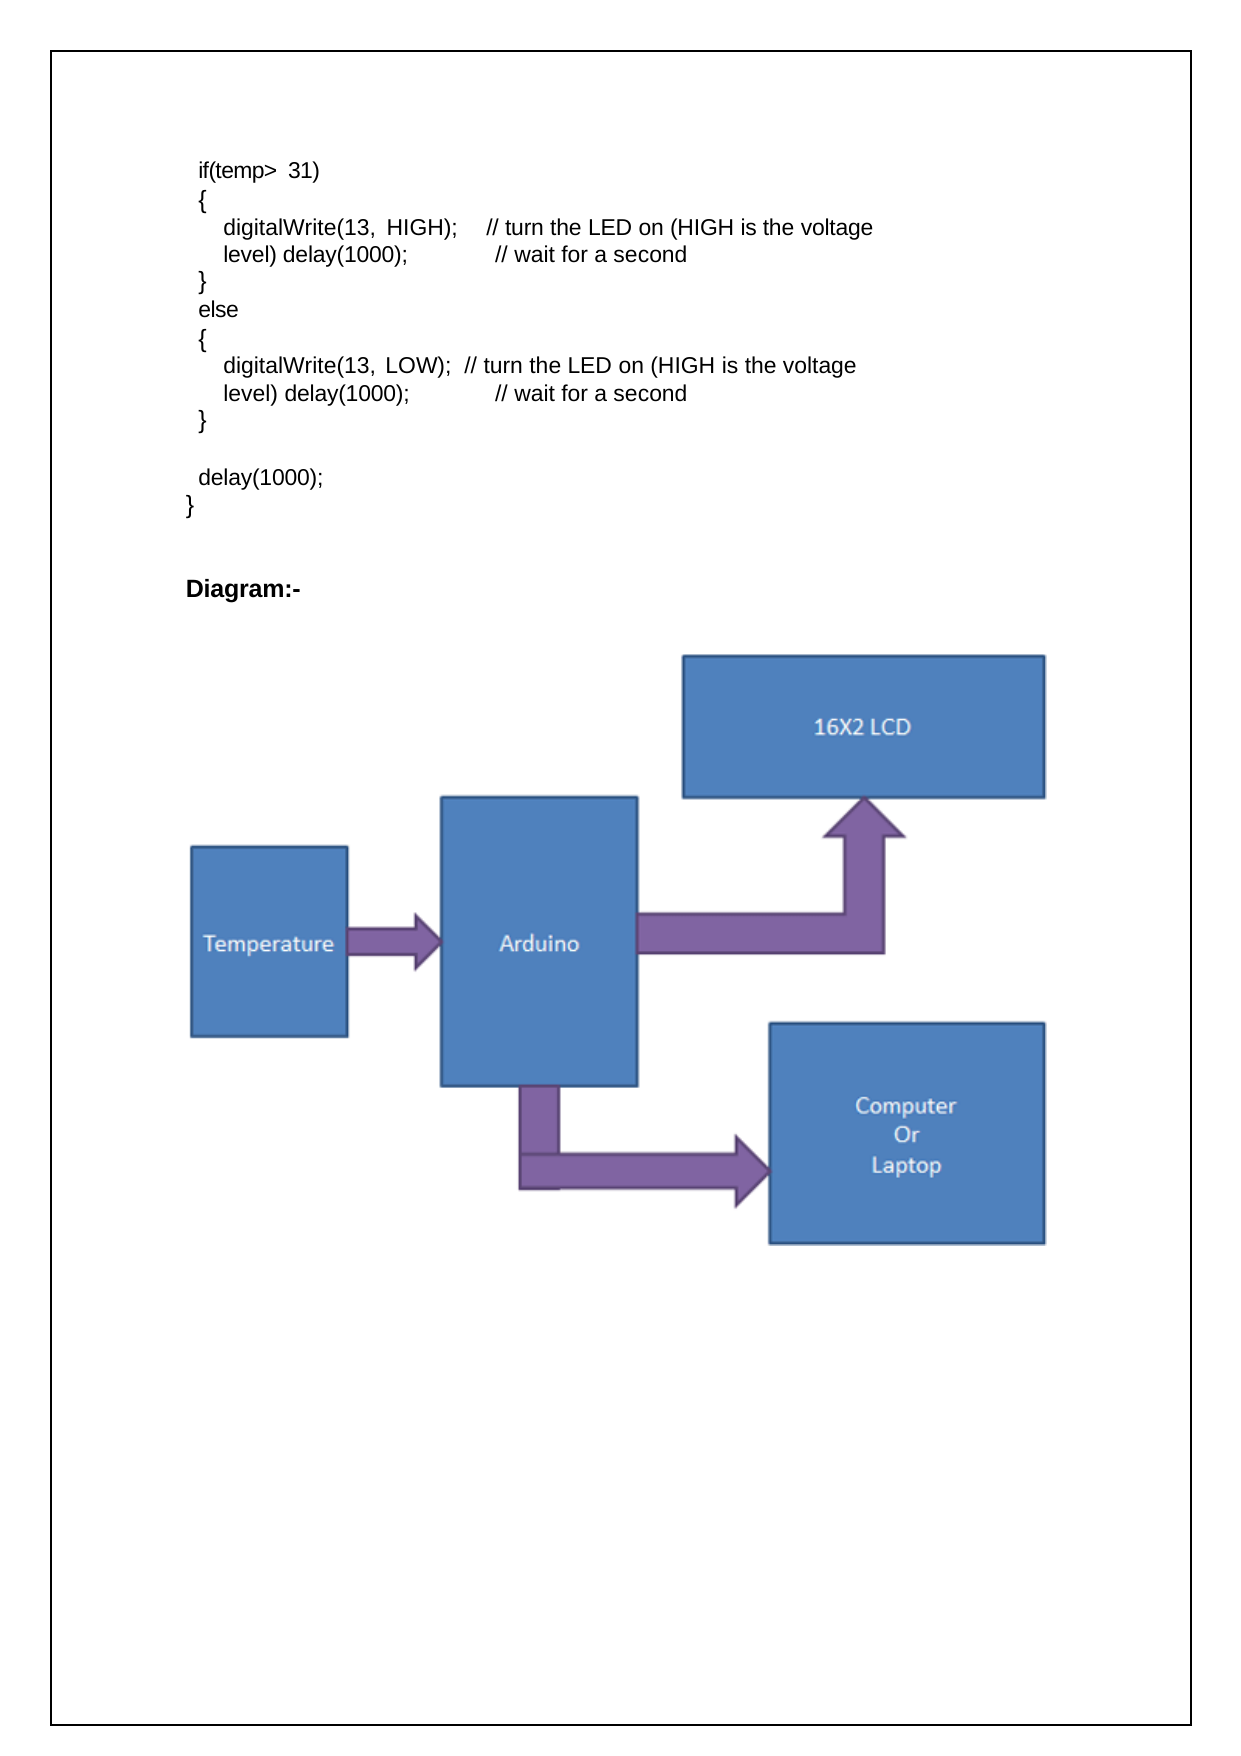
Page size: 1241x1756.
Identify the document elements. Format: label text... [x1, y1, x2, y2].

text } [198, 268, 1065, 295]
text if(temp> 31) [198, 157, 1065, 184]
text Diagram:- [186, 574, 1065, 602]
text } [198, 407, 1065, 434]
text digitalWrite(13, HIGH); // turn the LED on (HIGH is the voltage level) delay(1000); // wait for a second [223, 214, 908, 267]
text delay(1000); [198, 463, 1065, 491]
text digitalWrite(13, LOW); // turn the LED on (HIGH is the voltage level) delay(1000); // wait for a second [223, 352, 902, 406]
text { [198, 324, 1065, 352]
text else [198, 295, 1065, 323]
text { [198, 185, 1065, 214]
picture [189, 654, 1047, 1246]
text } [186, 491, 1065, 519]
